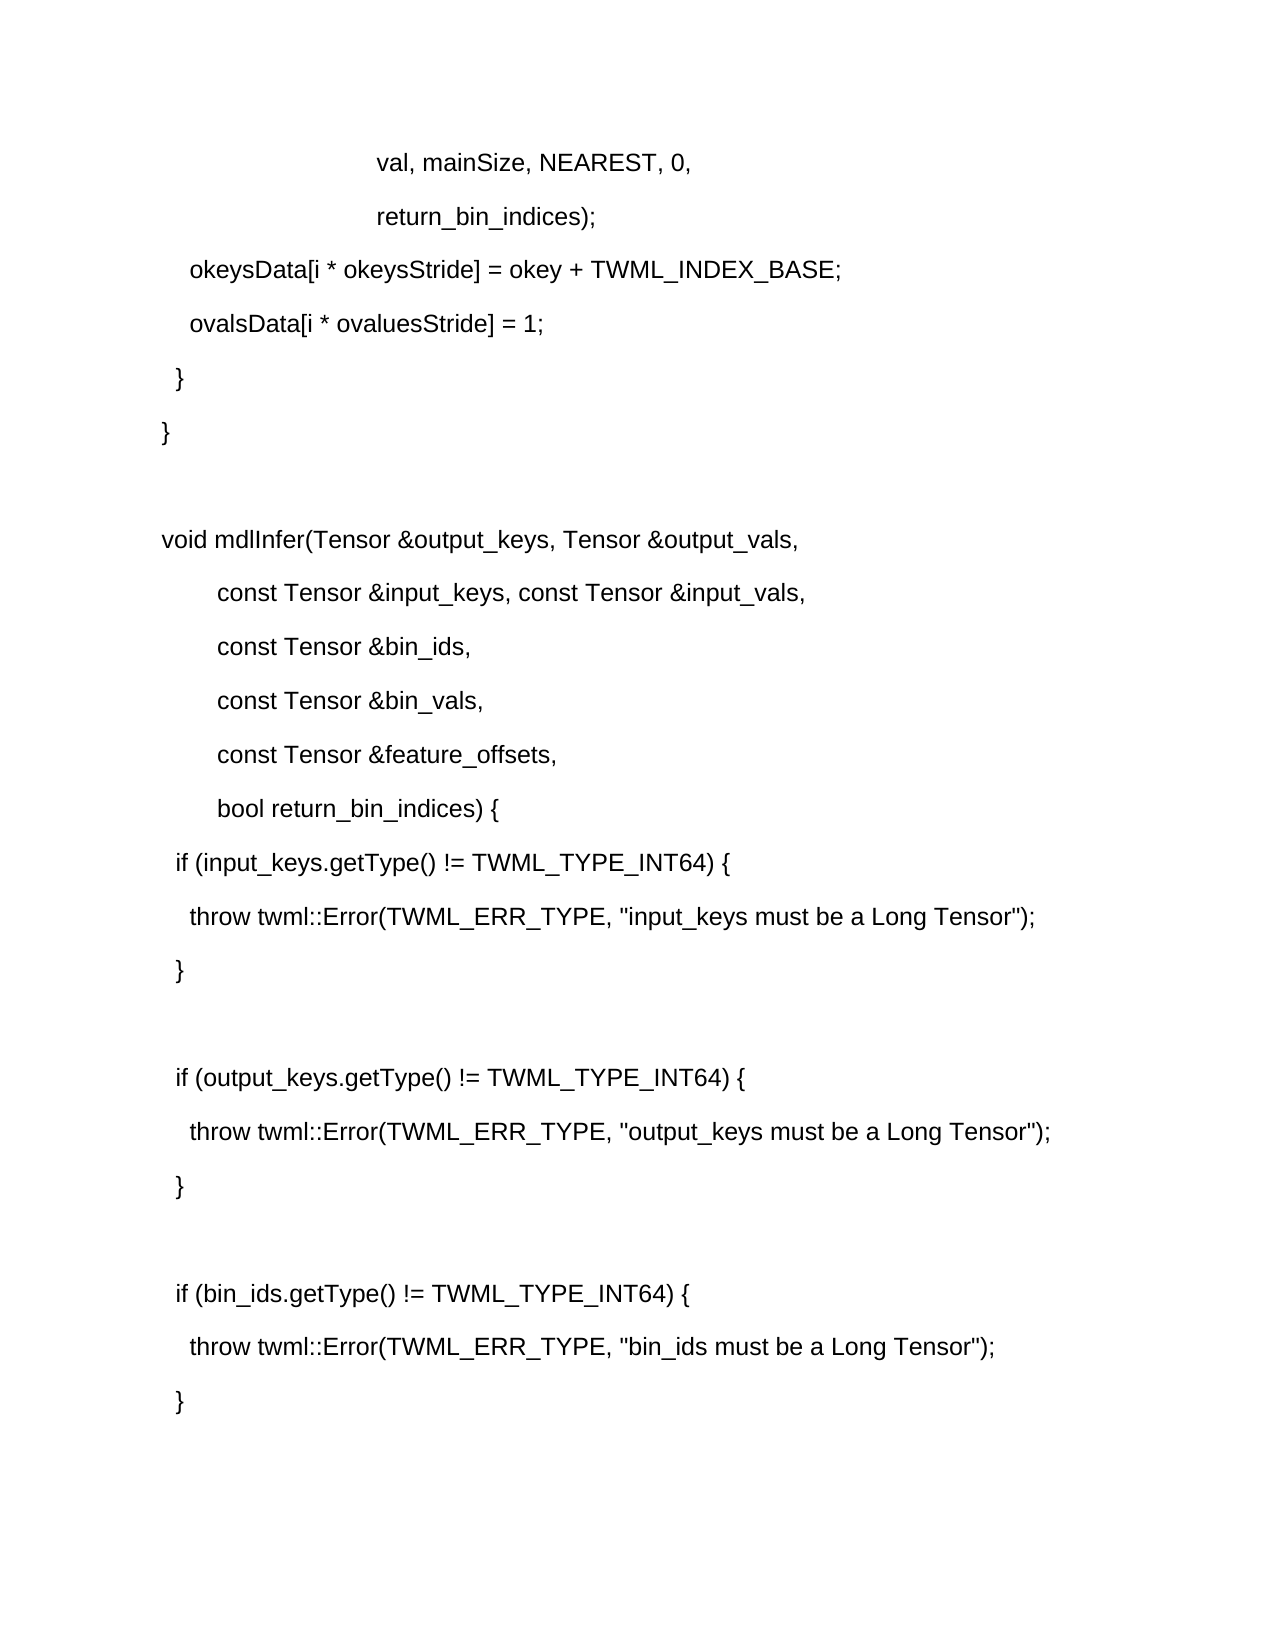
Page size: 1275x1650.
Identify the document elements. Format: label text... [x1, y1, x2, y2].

text bool return_bin_indices) { [148, 794, 1127, 823]
text const Tensor &bin_ids, [148, 632, 1127, 661]
text ovalsData[i * ovaluesStride] = 1; [148, 309, 1127, 338]
text throw twml::Error(TWML_ERR_TYPE, "output_keys must be a Long Tensor"); [148, 1117, 1127, 1146]
text throw twml::Error(TWML_ERR_TYPE, "input_keys must be a Long Tensor"); [148, 902, 1127, 930]
text val, mainSize, NEAREST, 0, [148, 148, 1127, 176]
text const Tensor &feature_offsets, [148, 740, 1127, 769]
text if (output_keys.getType() != TWML_TYPE_INT64) { [148, 1063, 1127, 1092]
text void mdlInfer(Tensor &output_keys, Tensor &output_vals, [148, 524, 1127, 553]
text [148, 1332, 1127, 1361]
text } [148, 1386, 1127, 1415]
text okeysData[i * okeysStride] = okey + TWML_INDEX_BASE; [148, 255, 1127, 284]
text } [148, 417, 1127, 446]
text return_bin_indices); [148, 201, 1127, 230]
text } [148, 955, 1127, 984]
text if (input_keys.getType() != TWML_TYPE_INT64) { [148, 848, 1127, 876]
text } [148, 363, 1127, 392]
text } [148, 1171, 1127, 1199]
text const Tensor &bin_vals, [148, 686, 1127, 715]
text const Tensor &input_keys, const Tensor &input_vals, [148, 578, 1127, 607]
text if (bin_ids.getType() != TWML_TYPE_INT64) { [148, 1278, 1127, 1307]
